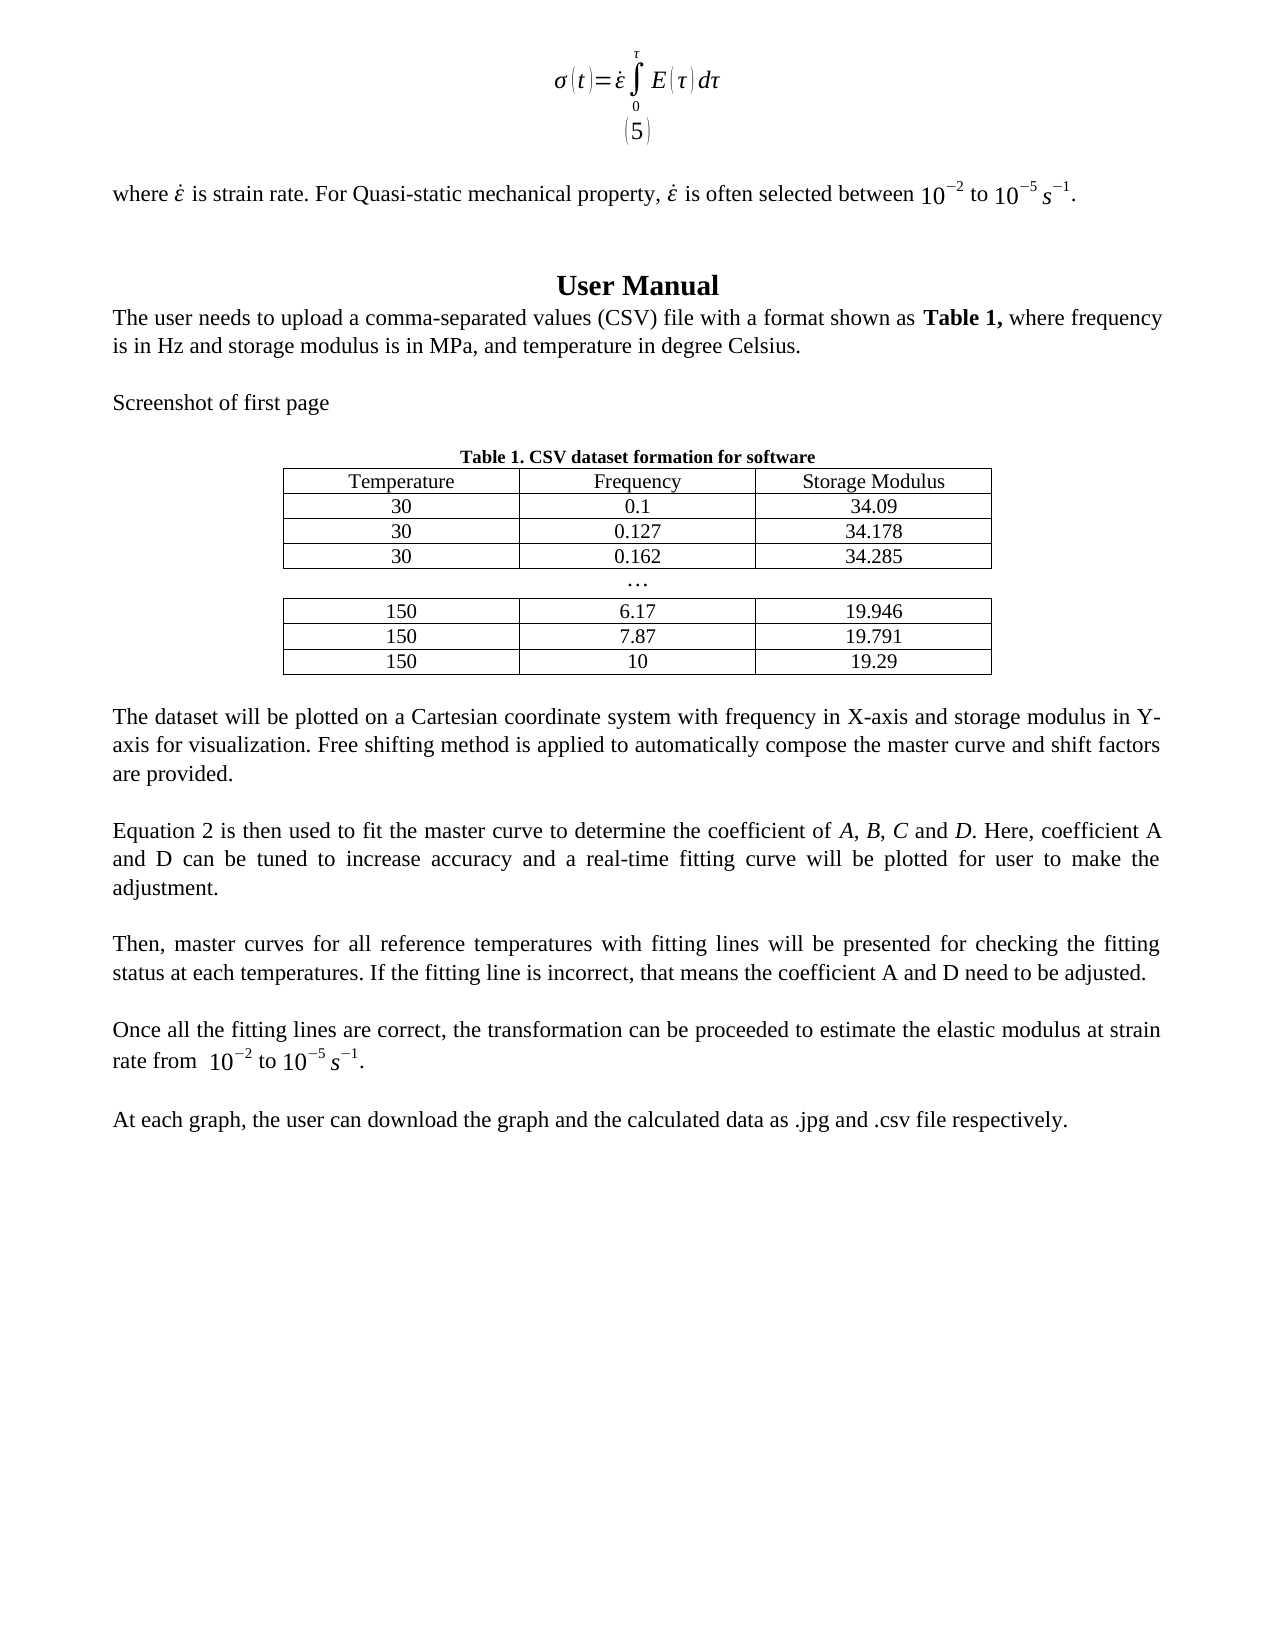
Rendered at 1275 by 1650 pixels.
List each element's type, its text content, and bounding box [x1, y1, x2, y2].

text At each graph, the user can download the graph and the calculated data as .jpg and .csv file respectively. [112, 1106, 1162, 1132]
table_cell 19.29 [756, 650, 991, 673]
table_cell 0.127 [520, 519, 755, 543]
table_cell 19.791 [756, 624, 991, 648]
text The dataset will be plotted on a Cartesian coordinate system with frequency in X-axis and storage modulus in Y-axis for visualization. Free shifting method is applied to automatically compose the master curve and shift factors are provided. [112, 703, 1162, 786]
table_cell 34.178 [756, 519, 991, 543]
text where is strain rate. For Quasi-static mechanical property, is often selected between to . [112, 177, 1162, 209]
table_cell 34.285 [756, 544, 991, 568]
table_cell 34.09 [756, 494, 991, 518]
table_cell 30 [284, 544, 519, 568]
table_cell 150 [284, 650, 519, 673]
table_cell 150 [284, 624, 519, 648]
table_cell 30 [284, 494, 519, 518]
table_cell 7.87 [520, 624, 755, 648]
subtitle Table 1. CSV dataset formation for software [112, 446, 1162, 467]
text Then, master curves for all reference temperatures with fitting lines will be presented for checking the fitting status at each temperatures. If the fitting line is incorrect, that means the coefficient A and D need to be adjusted. [112, 931, 1162, 985]
table_cell 0.1 [520, 494, 755, 518]
table_header 19.946 [756, 599, 991, 623]
table_cell 30 [284, 519, 519, 543]
text User Manual [112, 268, 1162, 301]
table_header 6.17 [520, 599, 755, 623]
text Equation 2 is then used to fit the master curve to determine the coefficient of A, B, C and D. Here, coefficient A and D can be tuned to increase accuracy and a real-time fitting curve will be plotted for user to make the adjustment. [112, 817, 1162, 900]
text The user needs to upload a comma-separated values (CSV) file with a format shown as Table 1, where frequency is in Hz and storage modulus is in MPa, and temperature in degree Celsius. [112, 304, 1162, 358]
table_cell 10 [520, 650, 755, 673]
table_cell 0.162 [520, 544, 755, 568]
text Once all the fitting lines are correct, the transformation can be proceeded to estimate the elastic modulus at strain rate from to . [112, 1016, 1162, 1075]
table_header 150 [284, 599, 519, 623]
table_header Storage Modulus [756, 469, 991, 493]
text Screenshot of first page [112, 389, 1162, 415]
table_header Frequency [520, 469, 755, 493]
table_header Temperature [284, 469, 519, 493]
